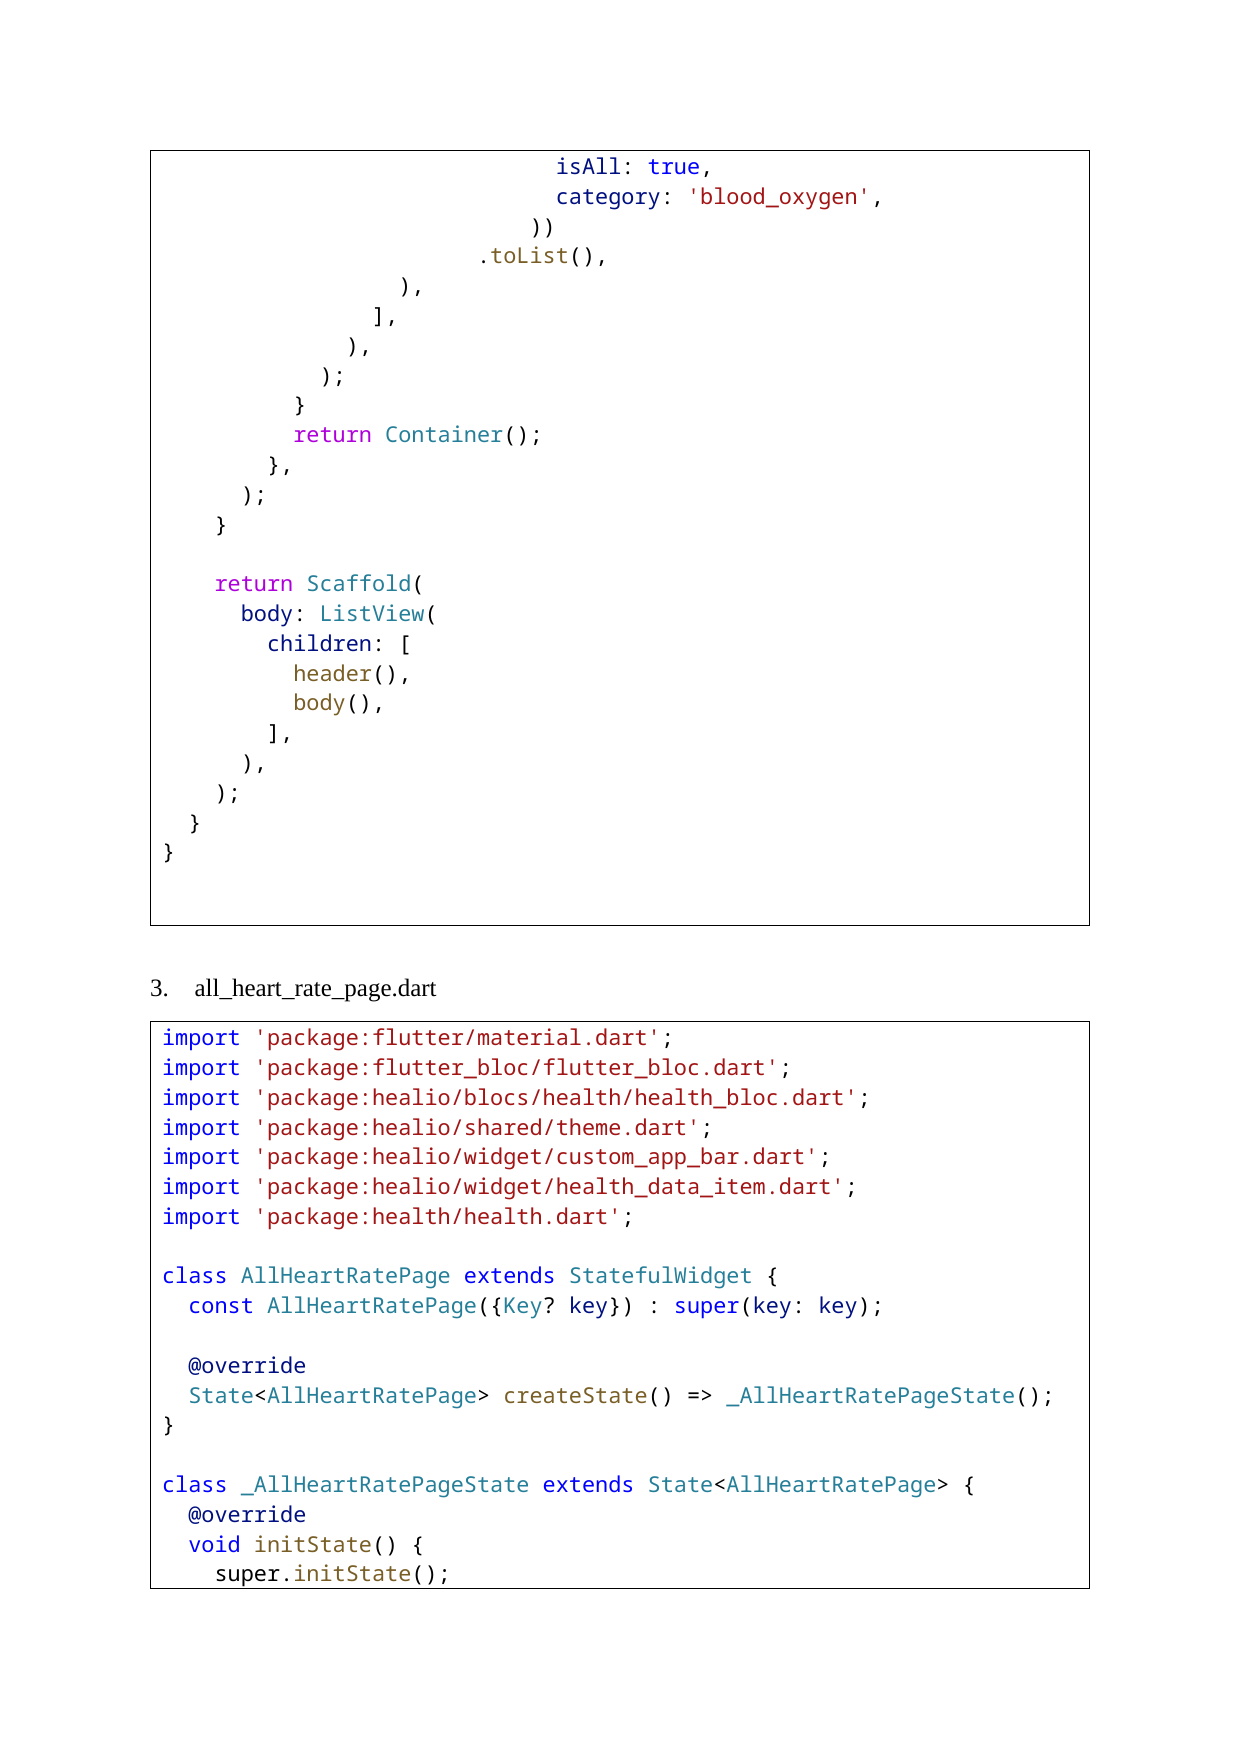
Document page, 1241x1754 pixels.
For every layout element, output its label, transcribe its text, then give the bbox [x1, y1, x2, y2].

list all_heart_rate_page.dart [150, 973, 1090, 1002]
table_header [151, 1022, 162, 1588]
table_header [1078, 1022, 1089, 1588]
